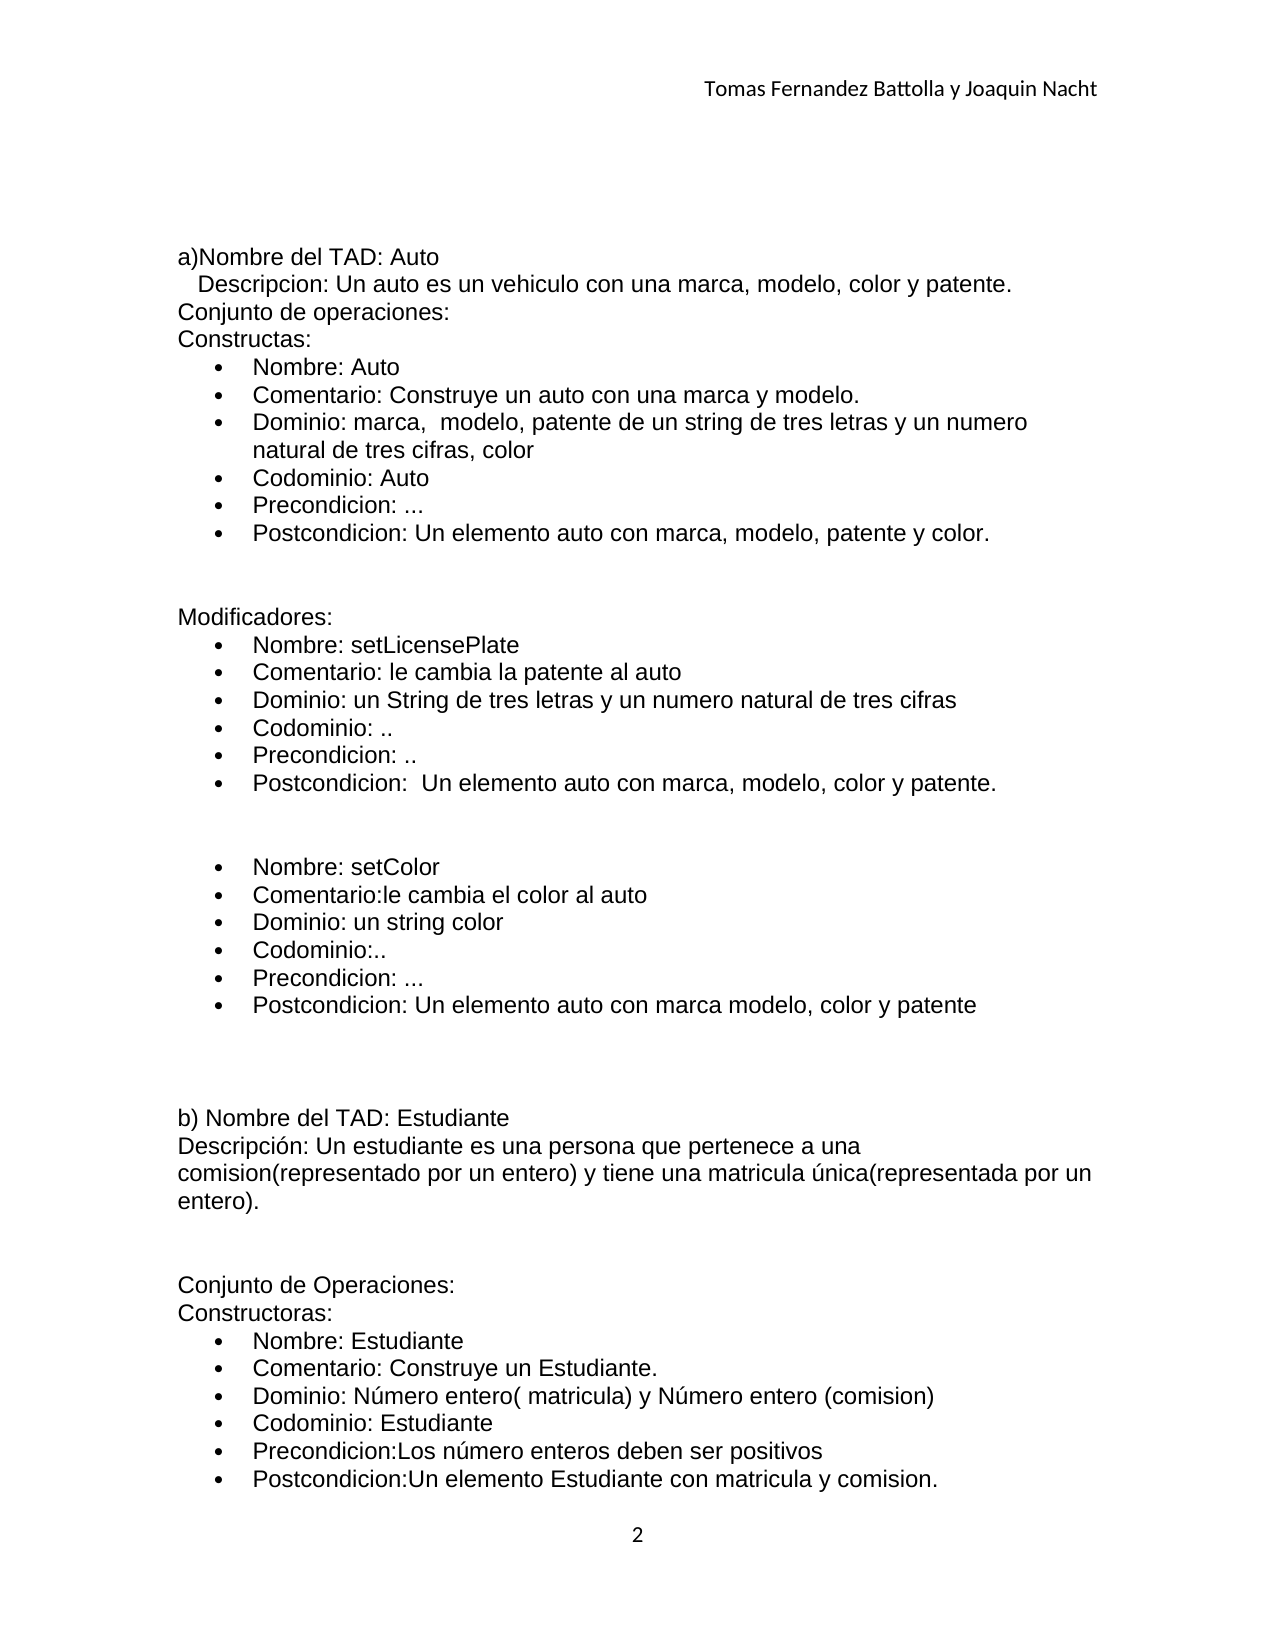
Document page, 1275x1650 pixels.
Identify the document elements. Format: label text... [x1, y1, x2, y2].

list Nombre: Estudiante [215, 1327, 1098, 1354]
list Dominio: un String de tres letras y un numero natural de tres cifras [215, 686, 1098, 713]
list Comentario:le cambia el color al auto [215, 881, 1098, 908]
text Conjunto de Operaciones: [177, 1271, 1098, 1299]
list Postcondicion: Un elemento auto con marca, modelo, patente y color. [215, 519, 1098, 546]
text Constructoras: [177, 1299, 1098, 1327]
list Dominio: un string color [215, 908, 1098, 936]
list Codominio: .. [215, 713, 1098, 741]
list Precondicion: ... [215, 491, 1098, 519]
text b) Nombre del TAD: Estudiante [177, 1104, 1098, 1132]
list Precondicion: ... [215, 963, 1098, 991]
text Conjunto de operaciones: [177, 298, 1098, 325]
list Dominio: Número entero( matricula) y Número entero (comision) [215, 1382, 1098, 1409]
text Descripción: Un estudiante es una persona que pertenece a una comision(representado por un entero) y tiene una matricula única(representada por un entero). [177, 1132, 1098, 1214]
list Codominio: Auto [215, 463, 1098, 491]
list Postcondicion: Un elemento auto con marca modelo, color y patente [215, 991, 1098, 1019]
list Nombre: setLicensePlate [215, 631, 1098, 658]
list Postcondicion: Un elemento auto con marca, modelo, color y patente. [215, 769, 1098, 796]
list Postcondicion:Un elemento Estudiante con matricula y comision. [215, 1464, 1098, 1492]
list Nombre: setColor [215, 853, 1098, 881]
list Codominio:.. [215, 936, 1098, 963]
text Modificadores: [177, 603, 1098, 631]
list Precondicion:Los número enteros deben ser positivos [215, 1437, 1098, 1464]
list Dominio: marca, modelo, patente de un string de tres letras y un numero natural de tres cifras, color [215, 408, 1098, 463]
list Nombre: Auto [215, 353, 1098, 381]
list Comentario: Construye un Estudiante. [215, 1354, 1098, 1382]
list Codominio: Estudiante [215, 1409, 1098, 1437]
list Precondicion: .. [215, 741, 1098, 769]
text Constructas: [177, 325, 1098, 353]
text a)Nombre del TAD: Auto [177, 243, 1098, 270]
list Comentario: le cambia la patente al auto [215, 658, 1098, 686]
text Descripcion: Un auto es un vehiculo con una marca, modelo, color y patente. [177, 270, 1098, 298]
list Comentario: Construye un auto con una marca y modelo. [215, 381, 1098, 408]
